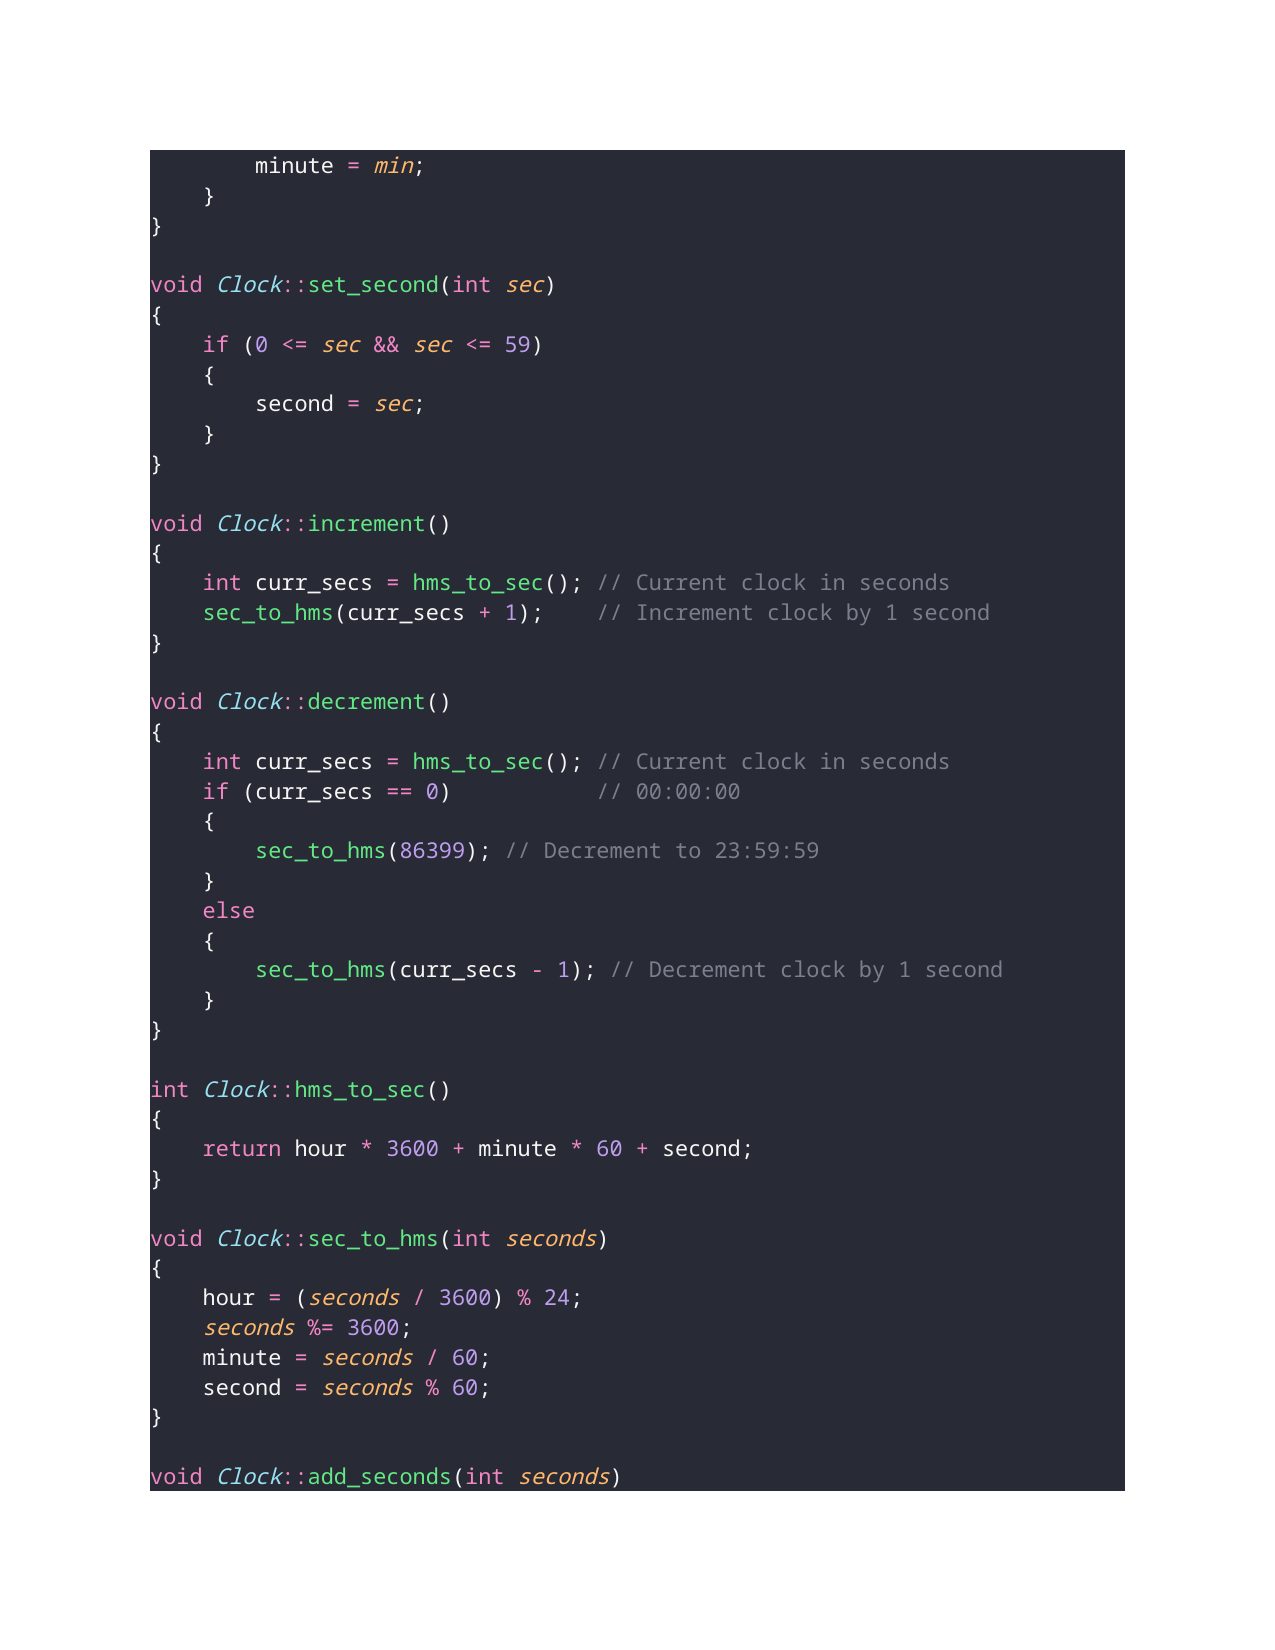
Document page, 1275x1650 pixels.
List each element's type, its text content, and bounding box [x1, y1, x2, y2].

text } [150, 627, 1125, 656]
text second = sec; [150, 388, 1125, 418]
text hour = (seconds / 3600) % 24; [150, 1282, 1125, 1312]
text void Clock::set_second(int sec) [150, 269, 1125, 299]
text second = seconds % 60; [150, 1371, 1125, 1401]
text { [150, 537, 1125, 567]
text { [150, 924, 1125, 954]
text if (curr_secs == 0) // 00:00:00 [150, 776, 1125, 805]
text } [150, 418, 1125, 448]
text } [150, 1163, 1125, 1193]
text int Clock::hms_to_sec() [150, 1073, 1125, 1103]
text } [150, 448, 1125, 478]
text sec_to_hms(86399); // Decrement to 23:59:59 [150, 835, 1125, 865]
text return hour * 3600 + minute * 60 + second; [150, 1133, 1125, 1163]
text int curr_secs = hms_to_sec(); // Current clock in seconds [150, 746, 1125, 776]
text { [150, 716, 1125, 746]
text minute = min; [150, 150, 1125, 180]
text { [150, 358, 1125, 388]
text { [150, 299, 1125, 329]
text { [150, 1252, 1125, 1282]
text seconds %= 3600; [150, 1312, 1125, 1342]
text void Clock::increment() [150, 507, 1125, 537]
text void Clock::sec_to_hms(int seconds) [150, 1222, 1125, 1252]
text } [150, 984, 1125, 1014]
text } [150, 180, 1125, 209]
text else [150, 895, 1125, 924]
text sec_to_hms(curr_secs + 1); // Increment clock by 1 second [150, 597, 1125, 627]
text minute = seconds / 60; [150, 1342, 1125, 1371]
text sec_to_hms(curr_secs - 1); // Decrement clock by 1 second [150, 954, 1125, 984]
text int curr_secs = hms_to_sec(); // Current clock in seconds [150, 567, 1125, 597]
text void Clock::decrement() [150, 686, 1125, 716]
text } [150, 209, 1125, 239]
text void Clock::add_seconds(int seconds) [150, 1461, 1125, 1491]
text } [150, 1014, 1125, 1044]
text if (0 <= sec && sec <= 59) [150, 329, 1125, 358]
text } [150, 1401, 1125, 1431]
text } [150, 865, 1125, 895]
text { [150, 805, 1125, 835]
text { [150, 1103, 1125, 1133]
